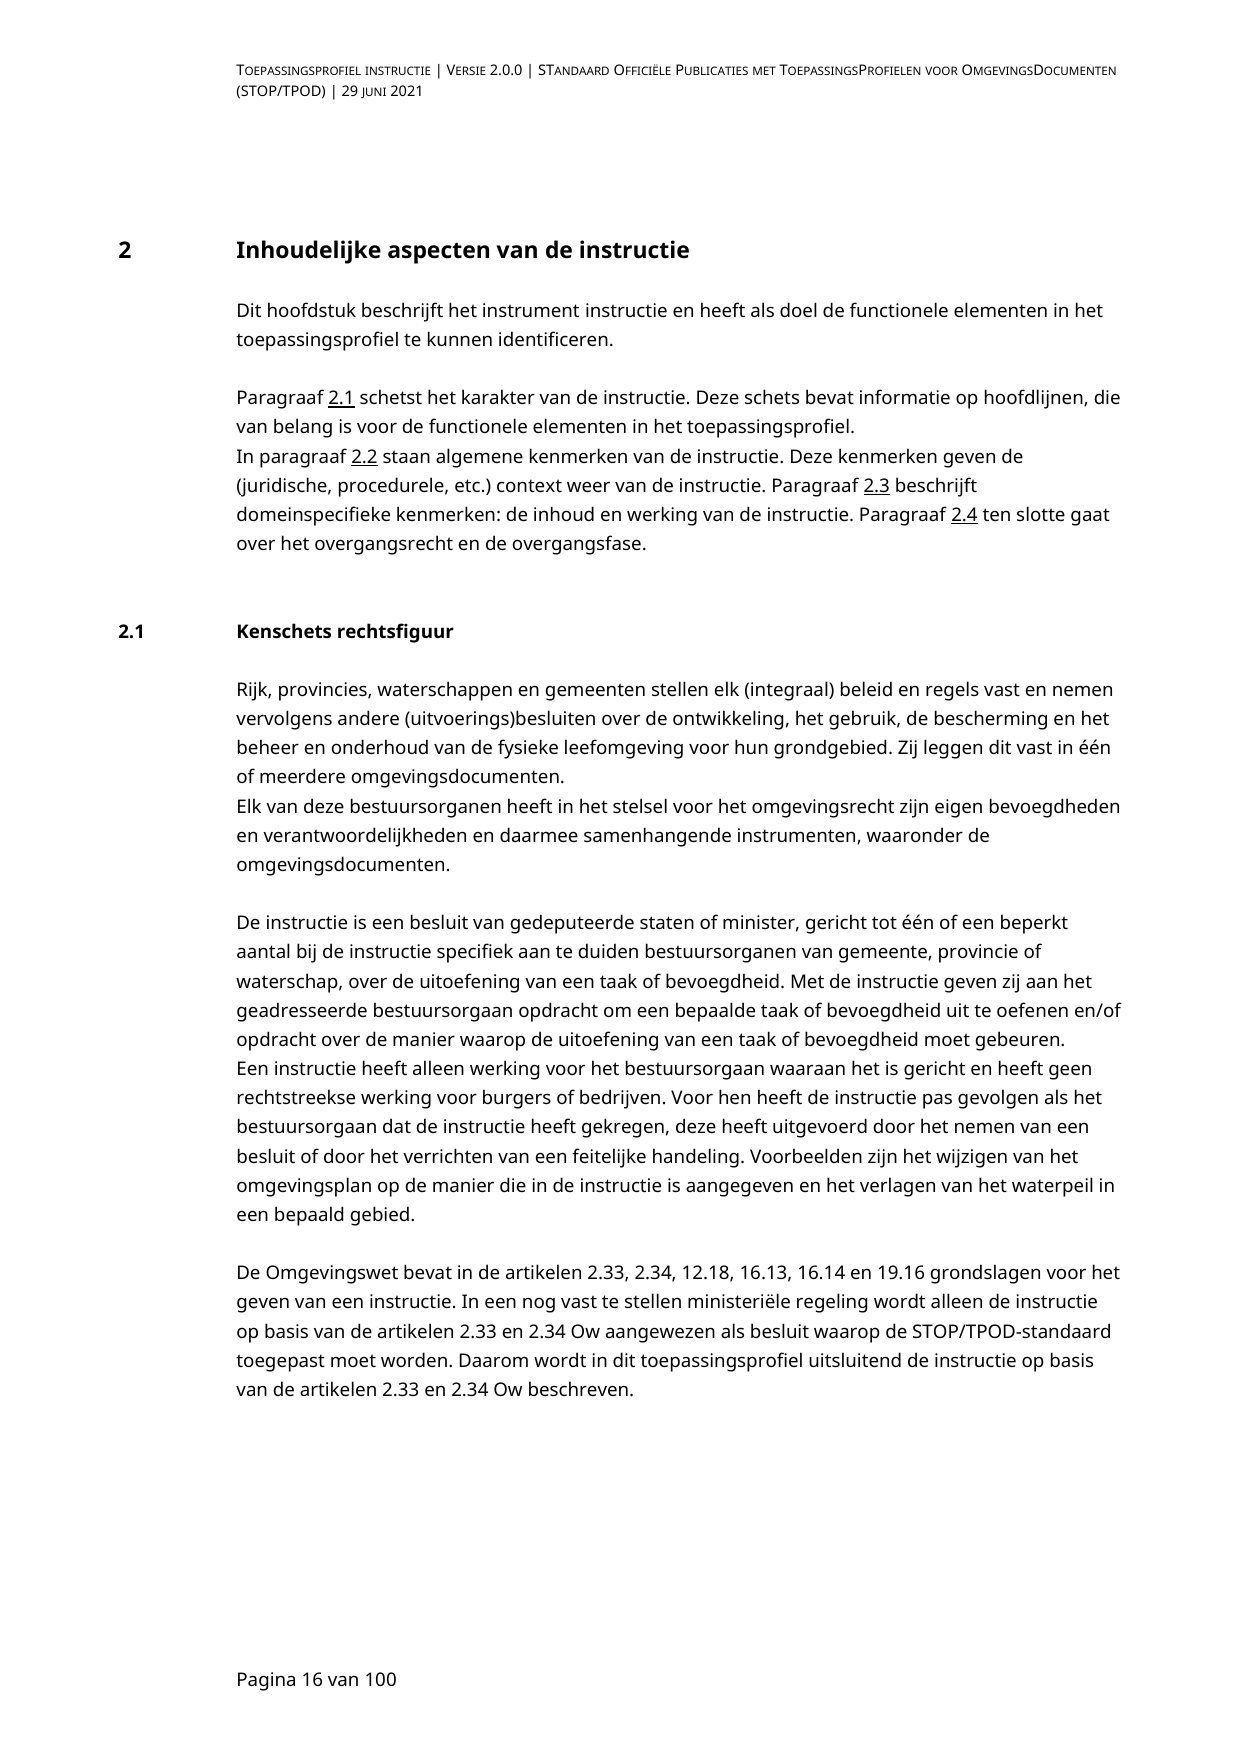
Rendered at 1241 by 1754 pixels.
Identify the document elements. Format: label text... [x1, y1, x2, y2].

text De instructie is een besluit van gedeputeerde staten of minister, gericht tot één of een beperkt aantal bij de instructie specifiek aan te duiden bestuursorganen van gemeente, provincie of waterschap, over de uitoefening van een taak of bevoegdheid. Met de instructie geven zij aan het geadresseerde bestuursorgaan opdracht om een bepaalde taak of bevoegdheid uit te oefenen en/of opdracht over de manier waarop de uitoefening van een taak of bevoegdheid moet gebeuren. [236, 906, 1122, 1052]
text In paragraaf 2.2 staan algemene kenmerken van de instructie. Deze kenmerken geven de (juridische, procedurele, etc.) context weer van de instructie. Paragraaf 2.3 beschrijft domeinspecifieke kenmerken: de inhoud en werking van de instructie. Paragraaf 2.4 ten slotte gaat over het overgangsrecht en de overgangsfase. [236, 440, 1122, 556]
text Dit hoofdstuk beschrijft het instrument en heeft als doel de functionele elementen in het toepassingsprofiel te kunnen identificeren. [236, 294, 1122, 352]
subtitle Inhoudelijke aspecten van de instructie [118, 236, 1122, 265]
text De Omgevingswet bevat in de artikelen 2.33, 2.34, 12.18, 16.13, 16.14 en 19.16 grondslagen voor het geven van een instructie. In een nog vast te stellen ministeriële regeling wordt alleen de instructie op basis van de artikelen 2.33 en 2.34 Ow aangewezen als besluit waarop de STOP/TPOD-standaard toegepast moet worden. Daarom wordt in dit toepassingsprofiel uitsluitend de instructie op basis van de artikelen 2.33 en 2.34 Ow beschreven. [236, 1256, 1122, 1402]
text Een instructie heeft alleen werking voor het bestuursorgaan waaraan het is gericht en heeft geen rechtstreekse werking voor burgers of bedrijven. Voor hen heeft de instructie pas gevolgen als het bestuursorgaan dat de instructie heeft gekregen, deze heeft uitgevoerd door het nemen van een besluit of door het verrichten van een feitelijke handeling. Voorbeelden zijn het wijzigen van het omgevingsplan op de manier die in de instructie is aangegeven en het verlagen van het waterpeil in een bepaald gebied. [236, 1052, 1122, 1227]
text Rijk, provincies, waterschappen en gemeenten stellen elk (integraal) beleid en regels vast en nemen vervolgens andere (uitvoerings)besluiten over de ontwikkeling, het gebruik, de bescherming en het beheer en onderhoud van de fysieke leefomgeving voor hun grondgebied. Zij leggen dit vast in één of meerdere omgevingsdocumenten. [236, 673, 1122, 790]
subtitle Kenschets rechtsfiguur [118, 615, 1122, 644]
text Elk van deze bestuursorganen heeft in het stelsel voor het omgevingsrecht zijn eigen bevoegdheden en verantwoordelijkheden en daarmee samenhangende instrumenten, waaronder de omgevingsdocumenten. [236, 790, 1122, 877]
text Paragraaf 2.1 schetst het karakter van de instructie. Deze schets bevat informatie op hoofdlijnen, die van belang is voor de functionele elementen in het toepassingsprofiel. [236, 381, 1122, 440]
